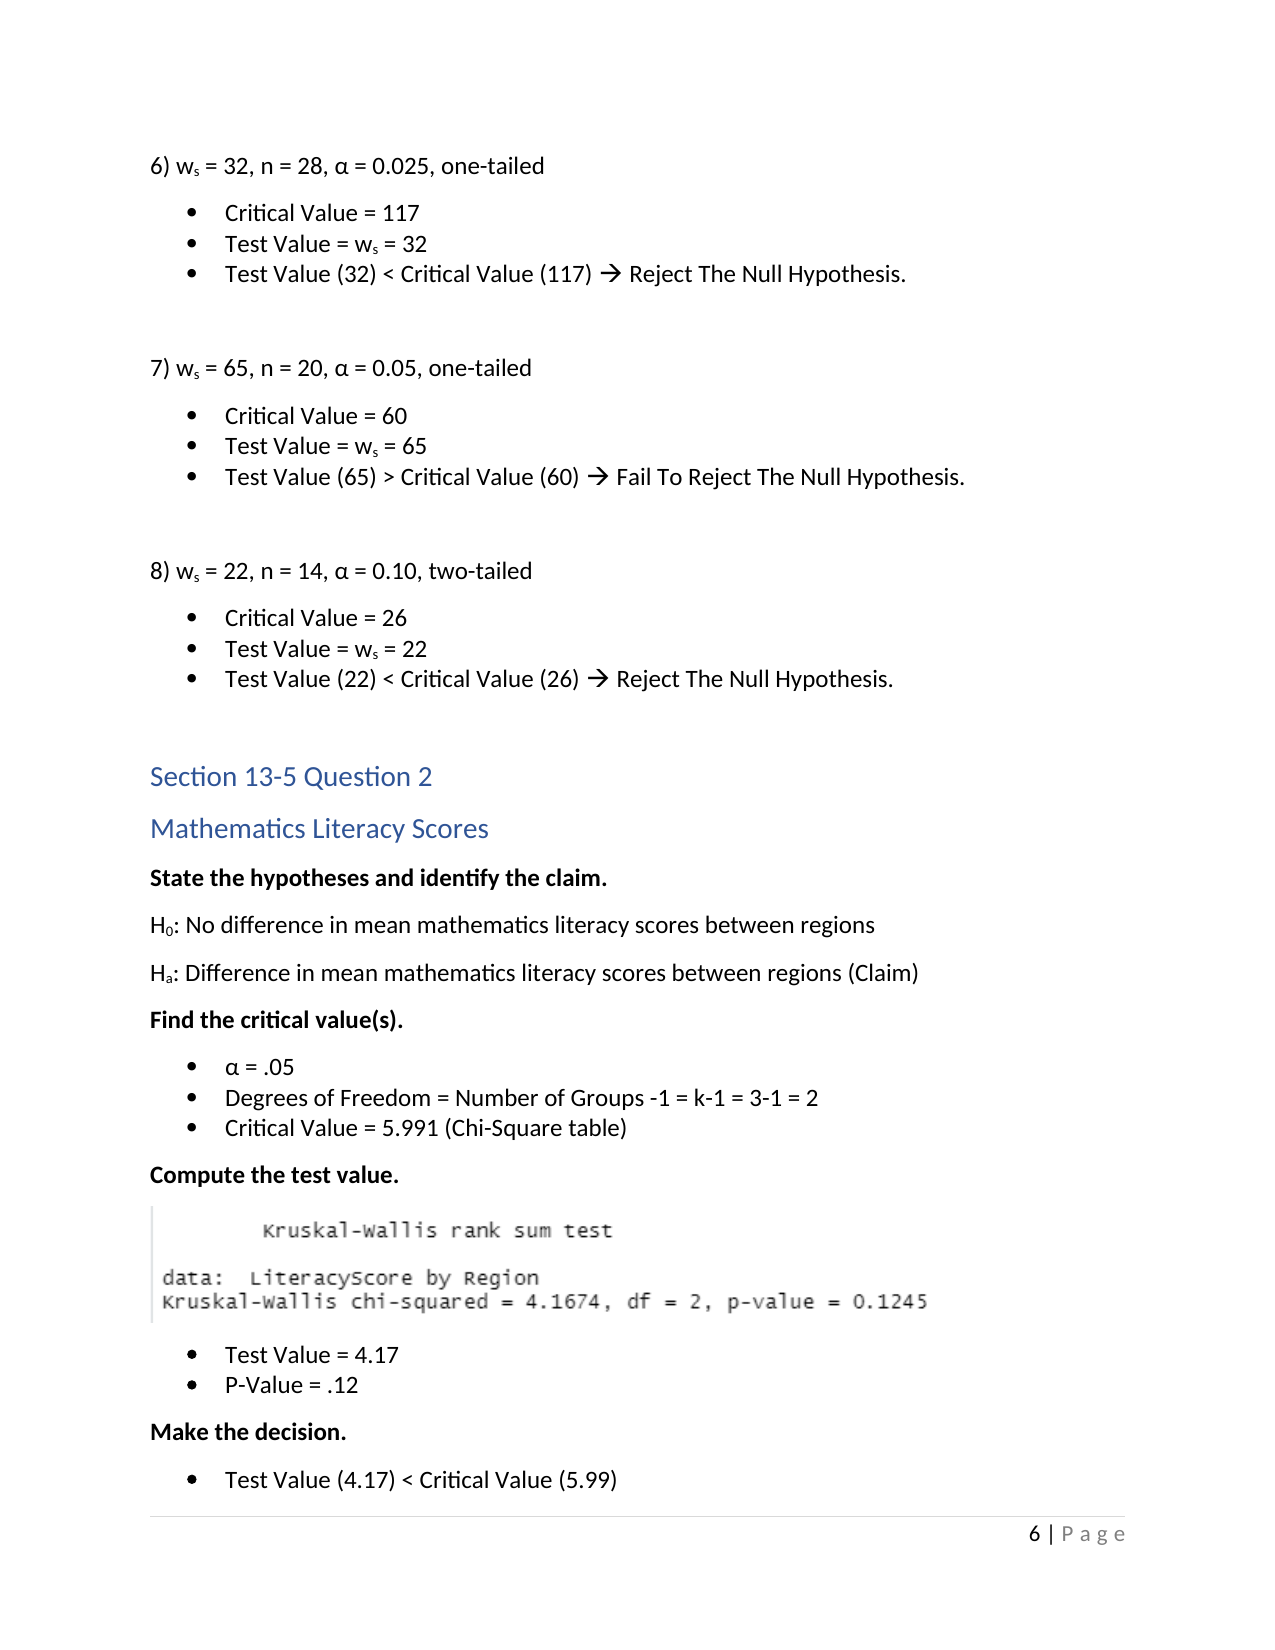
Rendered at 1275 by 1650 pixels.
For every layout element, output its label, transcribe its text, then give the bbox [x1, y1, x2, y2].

list Critical Value = 117 [187, 197, 1125, 228]
list Test Value = ws = 65 [187, 430, 1125, 461]
list Test Value (4.17) < Critical Value (5.99) [187, 1464, 1125, 1494]
text 7) ws = 65, n = 20, α = 0.05, one-tailed [150, 353, 1125, 383]
text State the hypotheses and identify the claim. [150, 862, 1125, 893]
list Critical Value = 60 [187, 400, 1125, 430]
list Test Value = ws = 22 [187, 633, 1125, 663]
text Compute the test value. [150, 1159, 1125, 1190]
list Critical Value = 26 [187, 602, 1125, 633]
text Mathematics Literacy Scores [150, 810, 1125, 846]
text 8) ws = 22, n = 14, α = 0.10, two-tailed [150, 555, 1125, 586]
list Test Value = ws = 32 [187, 228, 1125, 258]
list Test Value = 4.17 [187, 1339, 1125, 1369]
text H0: No difference in mean mathematics literacy scores between regions [150, 909, 1125, 940]
list Test Value (32) < Critical Value (117) Reject The Null Hypothesis. [187, 258, 1125, 289]
text Ha: Difference in mean mathematics literacy scores between regions (Claim) [150, 957, 1125, 987]
text Make the decision. [150, 1417, 1125, 1447]
text Section 13-5 Question 2 [150, 758, 1125, 793]
list Critical Value = 5.991 (Chi-Square table) [187, 1112, 1125, 1143]
list Test Value (22) < Critical Value (26) Reject The Null Hypothesis. [187, 663, 1125, 694]
picture [150, 1206, 941, 1323]
text 6) ws = 32, n = 28, α = 0.025, one-tailed [150, 150, 1125, 181]
list α = .05 [187, 1051, 1125, 1082]
list Degrees of Freedom = Number of Groups -1 = k-1 = 3-1 = 2 [187, 1082, 1125, 1112]
list P-Value = .12 [187, 1369, 1125, 1400]
list Test Value (65) > Critical Value (60) Fail To Reject The Null Hypothesis. [187, 461, 1125, 491]
text Find the critical value(s). [150, 1004, 1125, 1034]
